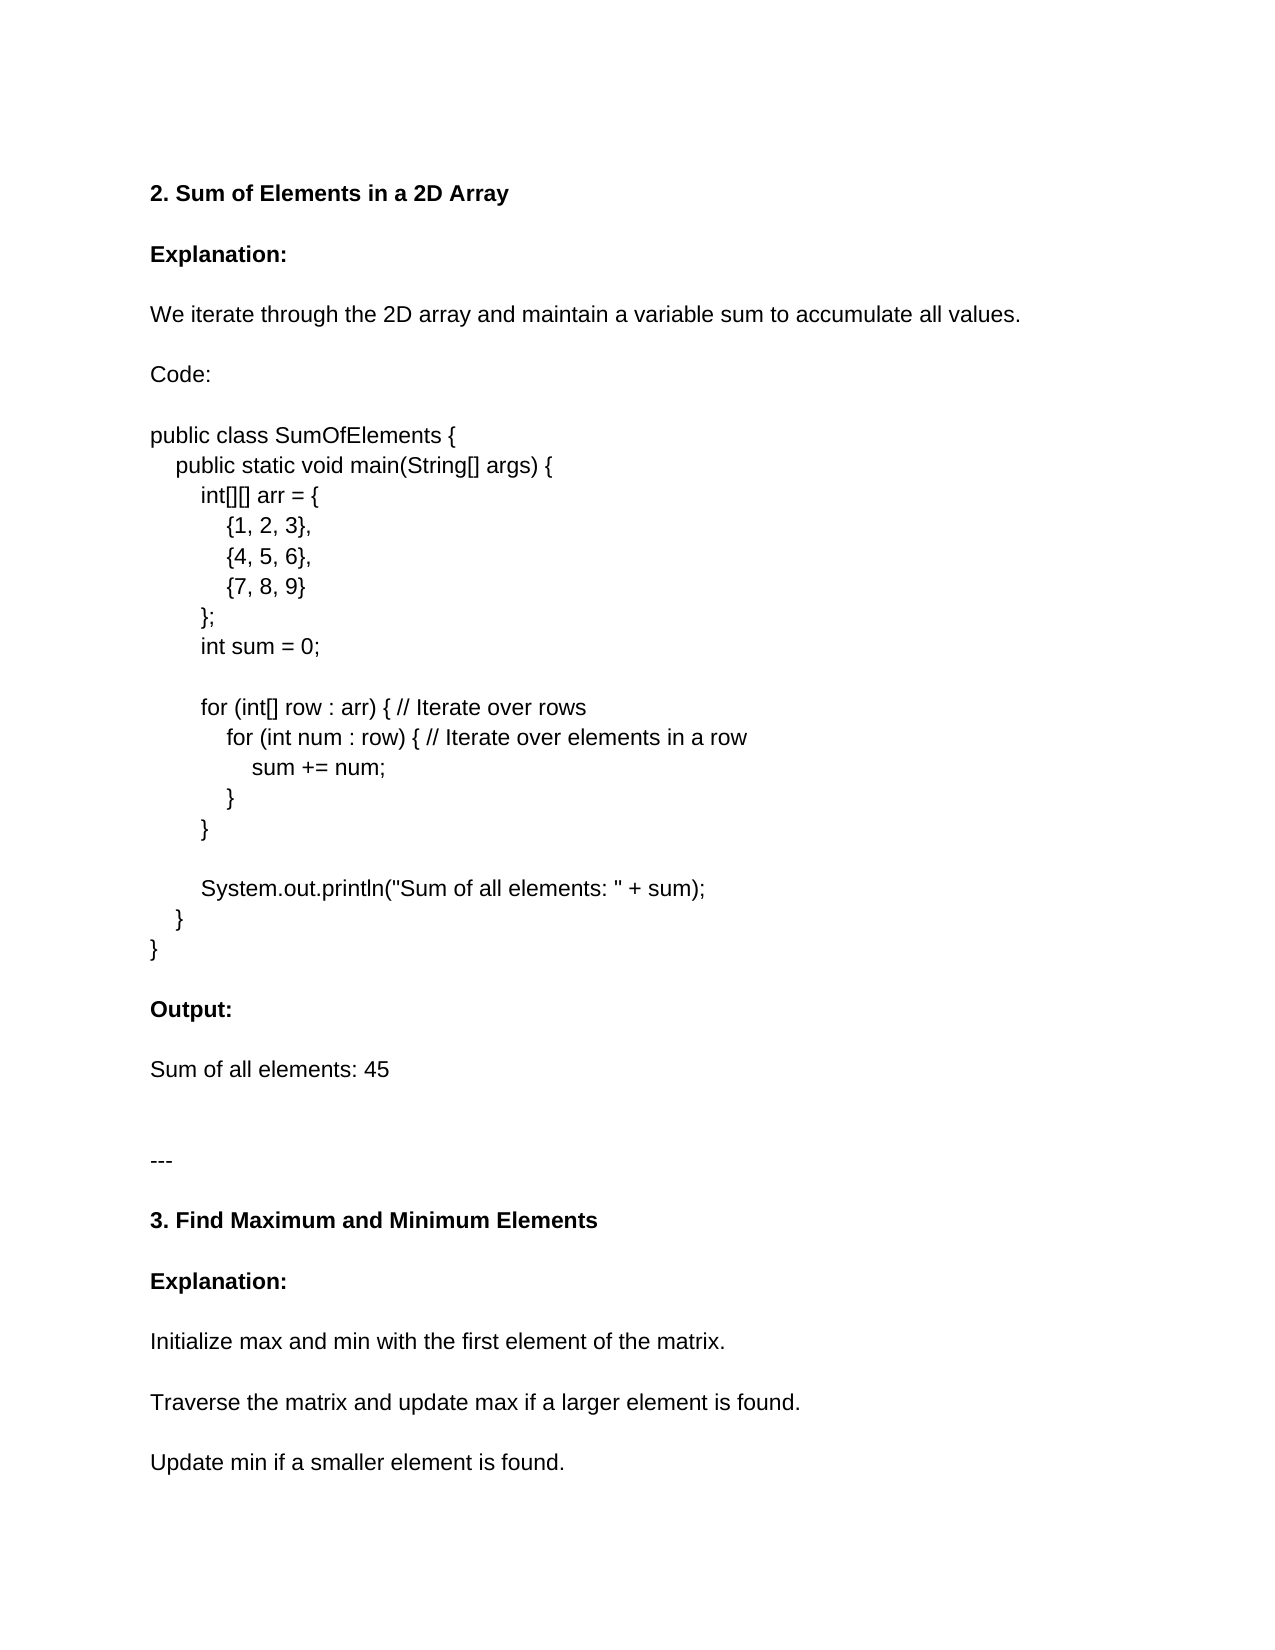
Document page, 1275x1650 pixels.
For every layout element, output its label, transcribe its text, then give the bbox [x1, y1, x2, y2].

text int sum = 0; [150, 633, 1125, 660]
text --- [150, 1147, 1125, 1173]
text } [150, 935, 1125, 962]
text {4, 5, 6}, [150, 543, 1125, 569]
text 3. Find Maximum and Minimum Elements [150, 1207, 1125, 1234]
text for (int[] row : arr) { // Iterate over rows [150, 694, 1125, 720]
text Traverse the matrix and update max if a larger element is found. [150, 1388, 1125, 1415]
text Sum of all elements: 45 [150, 1056, 1125, 1083]
text System.out.println("Sum of all elements: " + sum); [150, 875, 1125, 901]
text Explanation: [150, 241, 1125, 267]
text for (int num : row) { // Iterate over elements in a row [150, 724, 1125, 750]
text } [150, 784, 1125, 811]
text Initialize max and min with the first element of the matrix. [150, 1328, 1125, 1354]
text Update min if a smaller element is found. [150, 1449, 1125, 1475]
text } [150, 905, 1125, 932]
text public class SumOfElements { [150, 422, 1125, 448]
text {1, 2, 3}, [150, 512, 1125, 539]
text public static void main(String[] args) { [150, 452, 1125, 478]
text {7, 8, 9} [150, 573, 1125, 599]
text We iterate through the 2D array and maintain a variable sum to accumulate all values. [150, 301, 1125, 327]
text }; [150, 603, 1125, 629]
text 2. Sum of Elements in a 2D Array [150, 180, 1125, 207]
text sum += num; [150, 754, 1125, 781]
text Code: [150, 361, 1125, 388]
text Explanation: [150, 1268, 1125, 1294]
text int[][] arr = { [150, 482, 1125, 509]
text Output: [150, 996, 1125, 1022]
text } [150, 814, 1125, 841]
